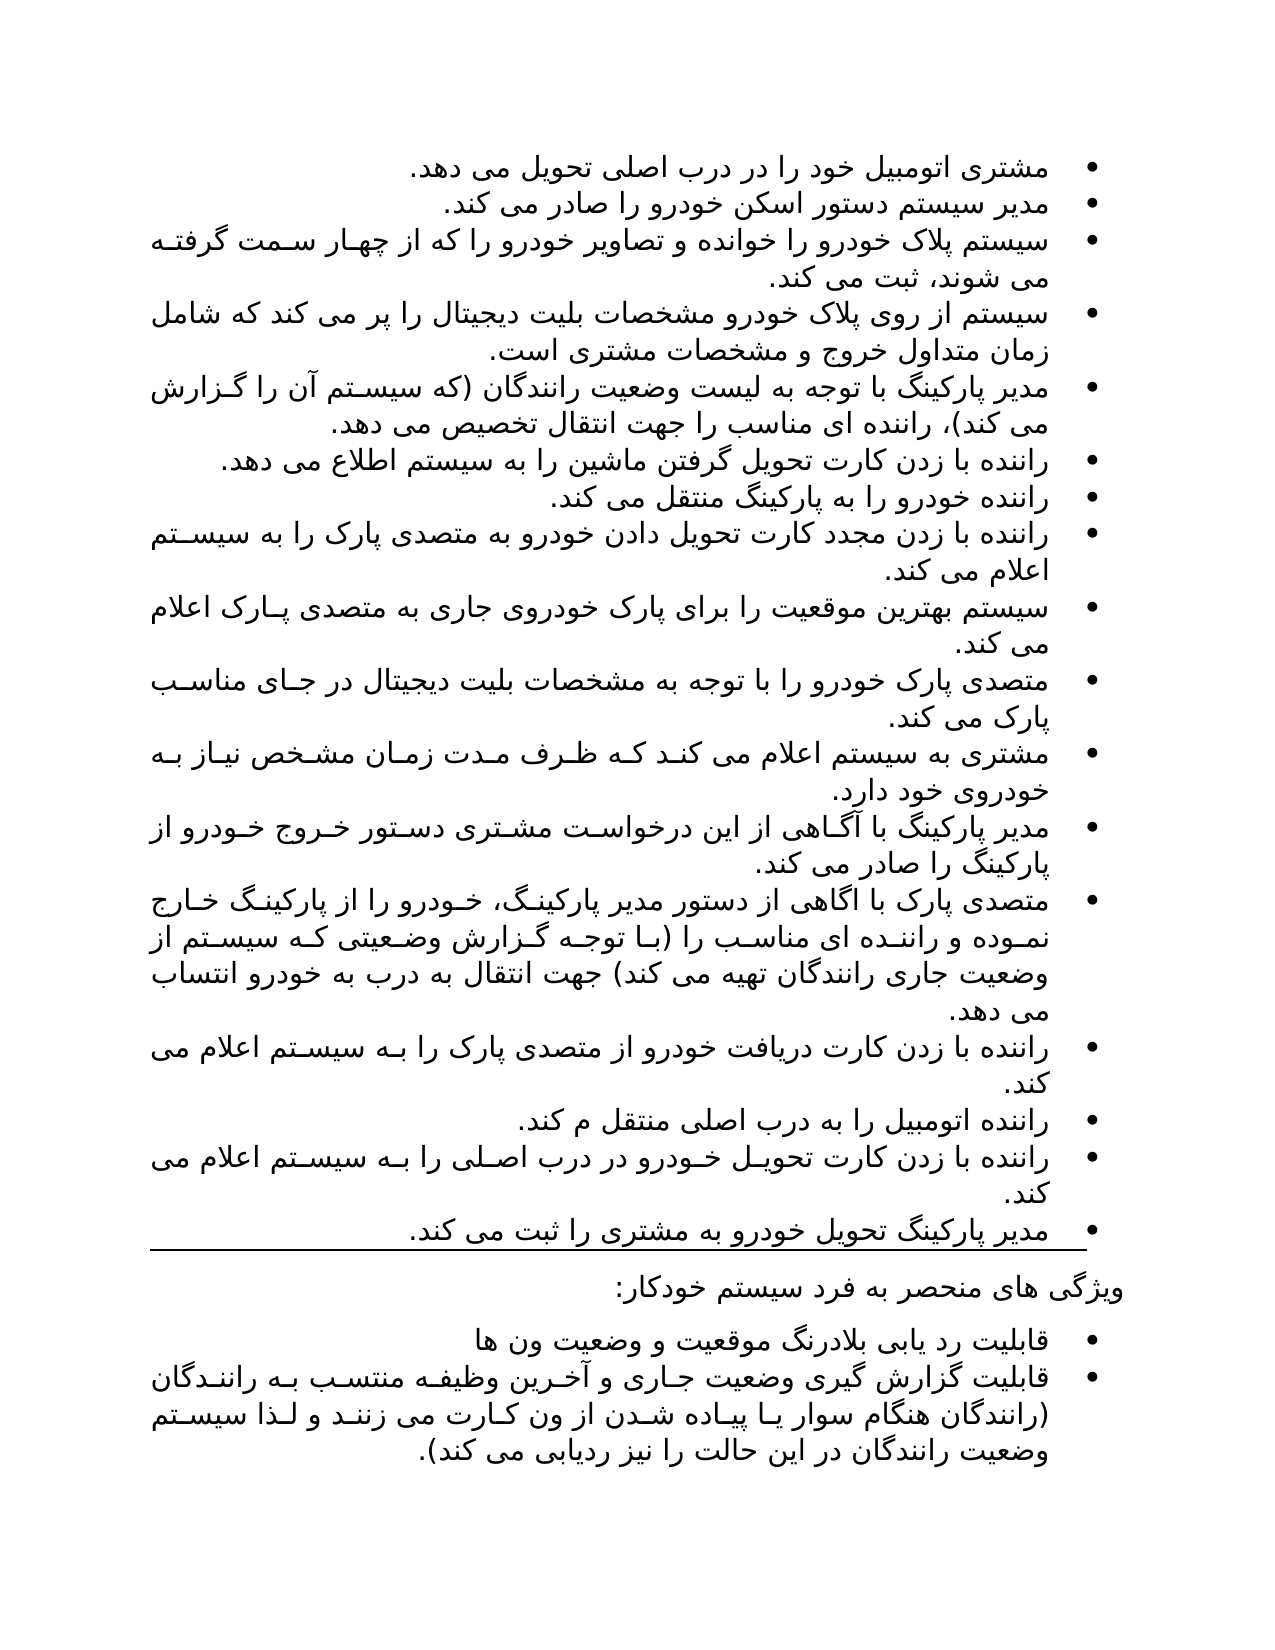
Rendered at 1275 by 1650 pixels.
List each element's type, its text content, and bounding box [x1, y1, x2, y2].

list راننده با زدن کارت تحویل گرفتن ماشین را به سیستم اطلاع می دهد. [150, 443, 1087, 477]
list سیستم بهترین موقعیت را برای پارک خودروی جاری به متصدی پارک اعلام می کند. [150, 590, 1087, 661]
list راننده با زدن مجدد کارت تحویل دادن خودرو به متصدی پارک را به سیستم اعلام می کند. [150, 517, 1087, 587]
list متصدی پارک خودرو را با توجه به مشخصات بلیت دیجیتال در جای مناسب پارک می کند. [150, 663, 1087, 734]
list سیستم از روی پلاک خودرو مشخصات بلیت دیجیتال را پر می کند که شامل زمان متداول خروج و مشخصات مشتری است. [150, 297, 1087, 367]
list مدیر پارکینگ با آگاهی از این درخواست مشتری دستور خروج خودرو از پارکینگ را صادر می کند. [150, 810, 1087, 881]
list راننده اتومبیل را به درب اصلی منتقل م کند. [150, 1103, 1087, 1137]
list مشتری به سیستم اعلام می کند که ظرف مدت زمان مشخص نیاز به خودروی خود دارد. [150, 737, 1087, 807]
list مدیر پارکینگ تحویل خودرو به مشتری را ثبت می کند. [150, 1213, 1087, 1249]
list راننده با زدن کارت دریافت خودرو از متصدی پارک را به سیستم اعلام می کند. [150, 1030, 1087, 1101]
list متصدی پارک با اگاهی از دستور مدیر پارکینگ، خودرو را از پارکینگ خارج نموده و راننده ای مناسب را (با توجه گزارش وضعیتی که سیستم از وضعیت جاری رانندگان تهیه می کند) جهت انتقال به درب به خودرو انتساب می دهد. [150, 883, 1087, 1027]
list مدیر پارکینگ با توجه به لیست وضعیت رانندگان (که سیستم آن را گزارش می کند)، راننده ای مناسب را جهت انتقال تخصیص می دهد. [150, 370, 1087, 441]
list قابلیت رد یابی بلادرنگ موقعیت و وضعیت ون ها [150, 1324, 1087, 1358]
list مدیر سیستم دستور اسکن خودرو را صادر می کند. [150, 187, 1087, 221]
list مشتری اتومبیل خود را در درب اصلی تحویل می دهد. [150, 150, 1087, 184]
list راننده با زدن کارت تحویل خودرو در درب اصلی را به سیستم اعلام می کند. [150, 1140, 1087, 1211]
list قابلیت گزارش گیری وضعیت جاری و آخرین وظیفه منتسب به رانندگان (رانندگان هنگام سوار یا پیاده شدن از ون کارت می زنند و لذا سیستم وضعیت رانندگان در این حالت را نیز ردیابی می کند). [150, 1360, 1087, 1468]
text ویژگی های منحصر به فرد سیستم خودکار: [150, 1270, 1125, 1304]
list سیستم پلاک خودرو را خوانده و تصاویر خودرو را که از چهار سمت گرفته می شوند، ثبت می کند. [150, 223, 1087, 294]
list راننده خودرو را به پارکینگ منتقل می کند. [150, 480, 1087, 514]
